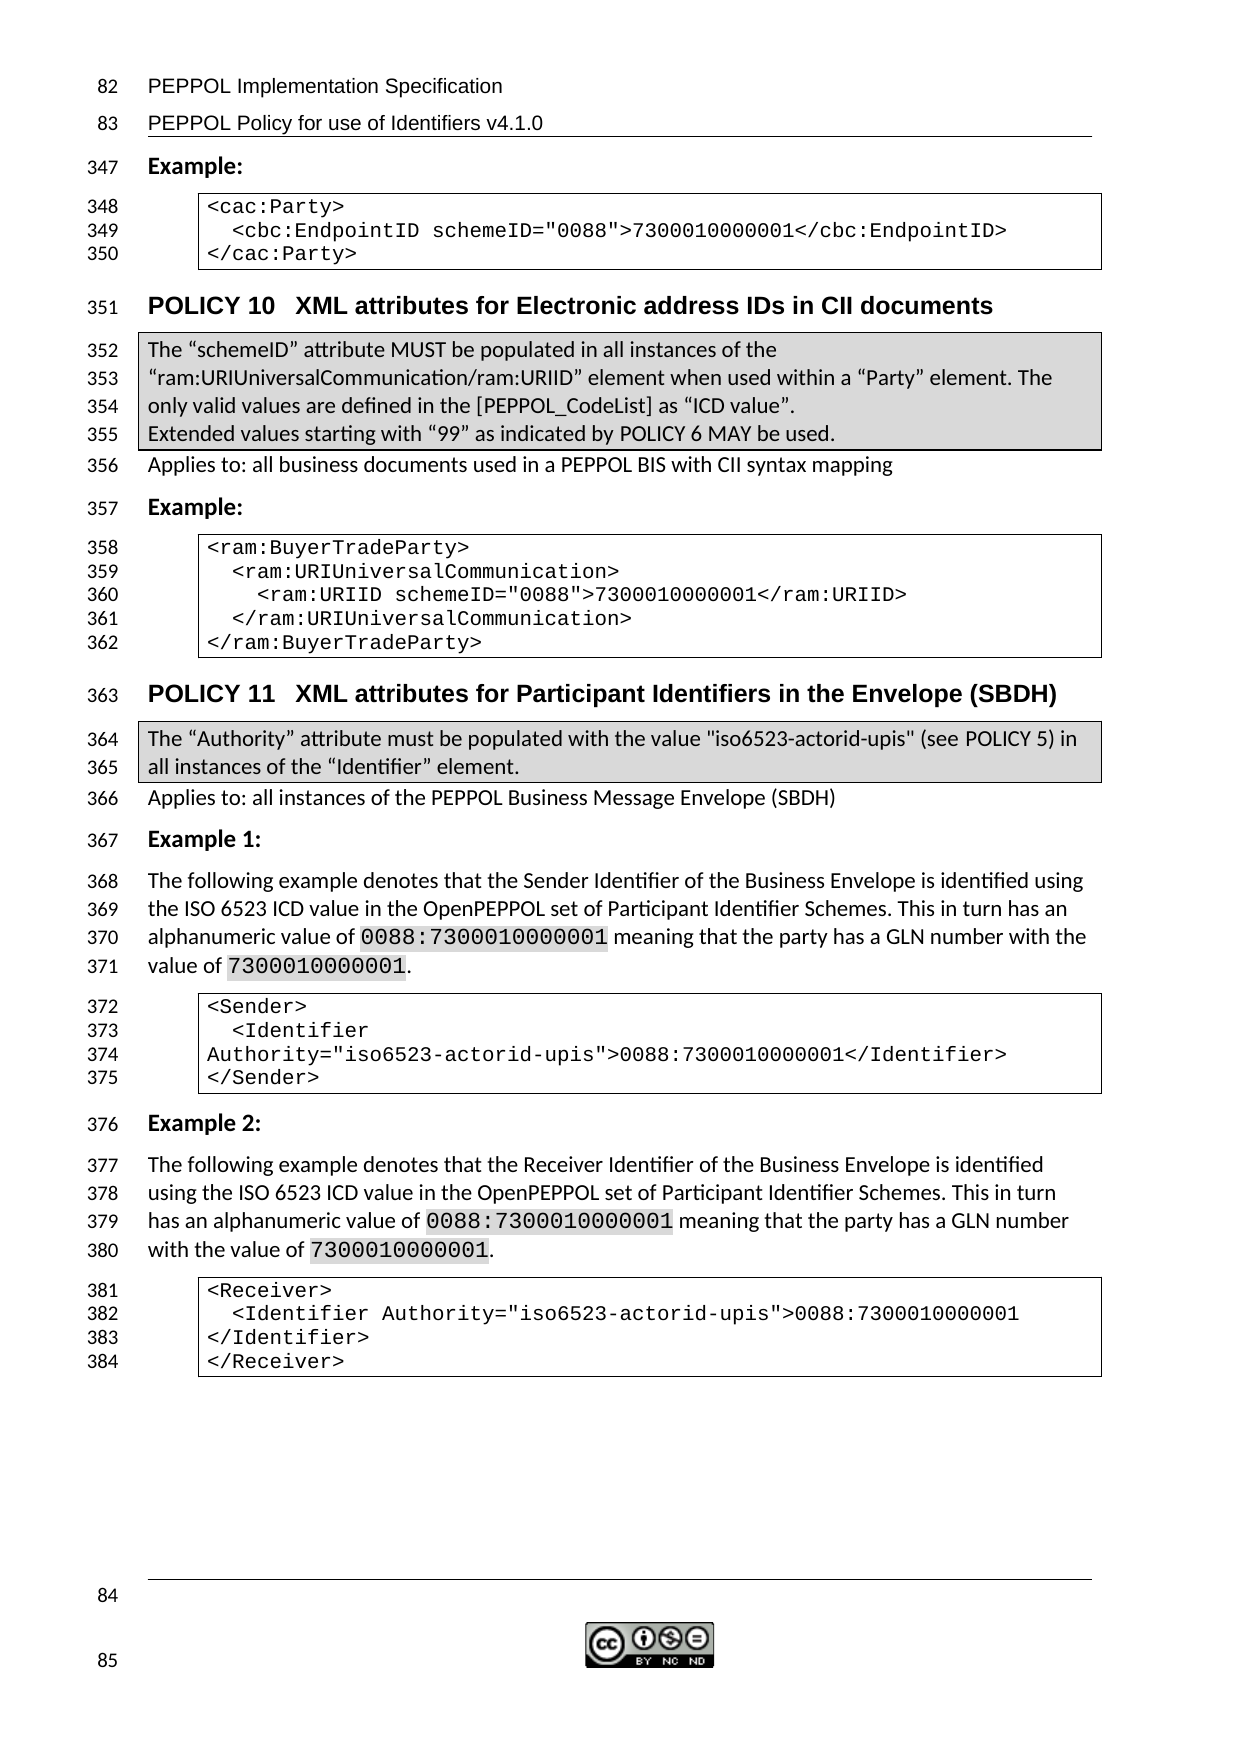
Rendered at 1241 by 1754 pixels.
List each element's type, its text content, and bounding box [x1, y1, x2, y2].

text Applies to: all instances of the PEPPOL Business Message Envelope (SBDH) [148, 783, 1092, 811]
text <Receiver> [199, 1278, 1101, 1300]
text The “Authority” attribute must be populated with the value "iso6523-actorid-upis" (see POLICY 5) in all instances of the “Identifier” element. [139, 722, 1101, 782]
text The “schemeID” attribute MUST be populated in all instances of the “ram:URIUniversalCommunication/ram:URIID” element when used within a “Party” element. The only valid values are defined in the [PEPPOL_CodeList] as “ICD value”. [139, 333, 1101, 416]
text Example: [148, 150, 1092, 180]
text <cbc:EndpointID schemeID="0088">7300010000001</cbc:EndpointID> [199, 217, 1101, 240]
text Applies to: all business documents used in a PEPPOL BIS with CII syntax mapping [148, 451, 1092, 478]
text </Receiver> [199, 1347, 1101, 1376]
picture [585, 1622, 715, 1668]
text </ram:BuyerTradeParty> [199, 629, 1101, 657]
text <ram:URIUniversalCommunication> [469, 558, 1101, 581]
text <Identifier Authority="iso6523-actorid-upis">0088:7300010000001</Identifier> [199, 1017, 1101, 1064]
text </cac:Party> [199, 240, 1101, 269]
text <cac:Party> [199, 194, 1101, 217]
text </Sender> [199, 1064, 1101, 1093]
text XML attributes for Electronic address IDs in CII documents [148, 291, 1092, 320]
text <Identifier Authority="iso6523-actorid-upis">0088:7300010000001 </Identifier> [199, 1300, 1101, 1347]
text Example 2: [148, 1107, 1092, 1137]
text The following example denotes that the Sender Identifier of the Business Envelope is identified using the ISO 6523 ICD value in the OpenPEPPOL set of Participant Identifier Schemes. This in turn has an alphanumeric value of 0088:7300010000001 meaning that the party has a GLN number with the value of 7300010000001. [148, 866, 1092, 981]
text <Sender> [199, 994, 1101, 1017]
text The following example denotes that the Receiver Identifier of the Business Envelope is identified using the ISO 6523 ICD value in the OpenPEPPOL set of Participant Identifier Schemes. This in turn has an alphanumeric value of 0088:7300010000001 meaning that the party has a GLN number with the value of 7300010000001. [148, 1150, 1092, 1264]
text <ram:BuyerTradeParty> [199, 535, 1101, 558]
text <ram:URIID schemeID="0088">7300010000001</ram:URIID> [199, 581, 1101, 605]
text Example 1: [148, 823, 1092, 854]
text XML attributes for Participant Identifiers in the Envelope (SBDH) [148, 679, 1092, 708]
text Example: [148, 491, 1092, 522]
text </ram:URIUniversalCommunication> [594, 605, 1101, 629]
